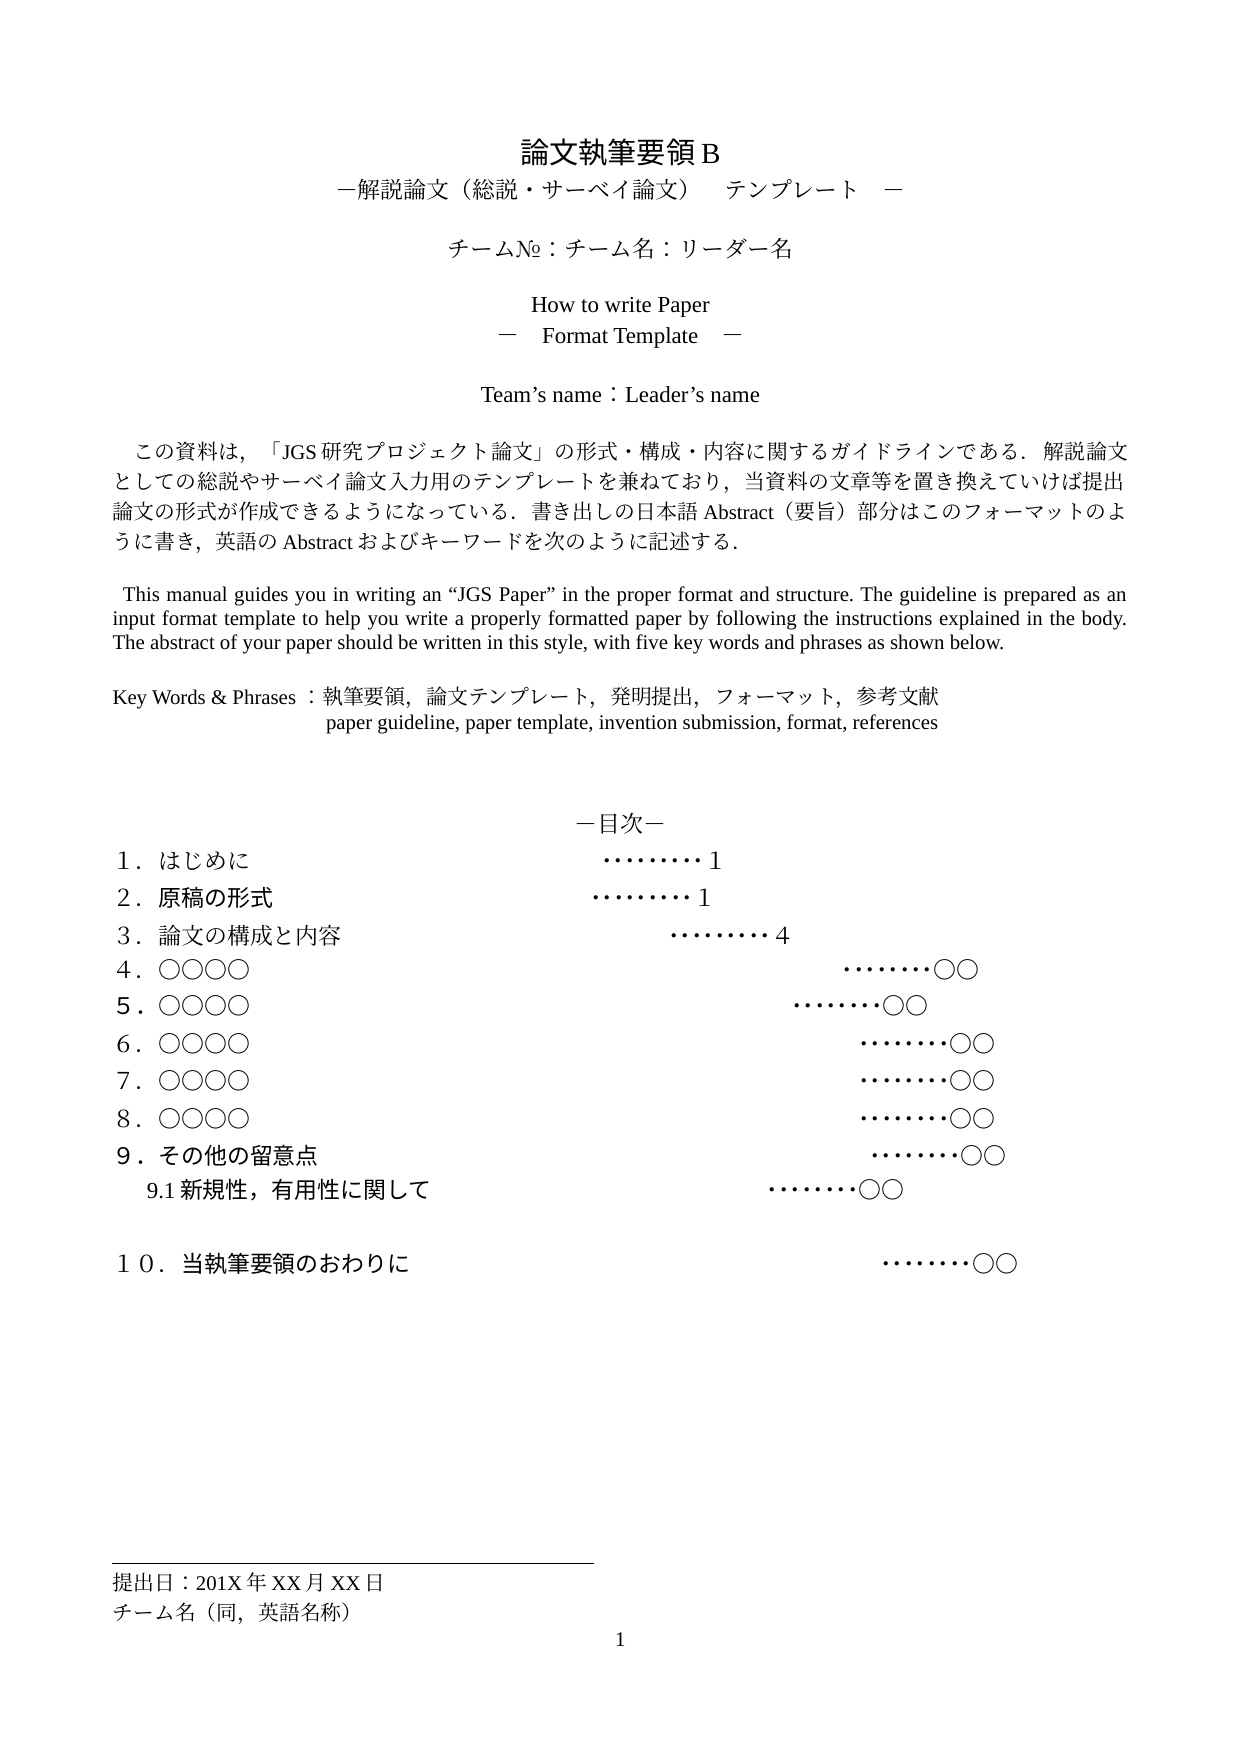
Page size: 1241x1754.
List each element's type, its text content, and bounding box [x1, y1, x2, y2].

text － Format Template － [112, 317, 1128, 350]
text ７．〇〇〇〇 ････････〇〇 [112, 1059, 1128, 1097]
text チーム№：チーム名：リーダー名 [112, 231, 1128, 264]
text 9.1新規性，有用性に関して ････････〇〇 [112, 1172, 1128, 1205]
text This manual guides you in writing an “JGS Paper” in the proper format and structure. The guideline is prepared as an input format template to help you write a properly formatted paper by following the instructions explained in the body. The abstract of your paper should be written in this style, with five key words and phrases as shown below. [112, 582, 1128, 654]
text －解説論文（総説・サーベイ論文） テンプレート － [112, 172, 1128, 205]
text ９．その他の留意点 ････････〇〇 [112, 1134, 1128, 1172]
text paper guideline, paper template, invention submission, format, references [112, 710, 1128, 734]
text How to write Paper [112, 291, 1128, 317]
text －目次－ [112, 806, 1128, 839]
text 論文執筆要領B [112, 130, 1128, 172]
text ３．論文の構成と内容 ･････････４ [112, 914, 1128, 952]
text ２．原稿の形式 ･････････１ [112, 877, 1128, 914]
text この資料は，「JGS研究プロジェクト論文」の形式・構成・内容に関するガイドラインである．解説論文としての総説やサーベイ論文入力用のテンプレートを兼ねており，当資料の文章等を置き換えていけば提出論文の形式が作成できるようになっている．書き出しの日本語Abstract（要旨）部分はこのフォーマットのように書き，英語のAbstractおよびキーワードを次のように記述する． [112, 436, 1128, 555]
text Key Words & Phrases ：執筆要領，論文テンプレート，発明提出，フォーマット，参考文献 [112, 680, 1128, 710]
text ６．〇〇〇〇 ････････〇〇 [112, 1022, 1128, 1059]
text ４．〇〇〇〇 ････････〇〇 [112, 952, 1128, 984]
text ５．〇〇〇〇 ････････〇〇 [112, 984, 1128, 1022]
text １．はじめに ･････････１ [112, 839, 1128, 877]
text ８．〇〇〇〇 ････････〇〇 [112, 1097, 1128, 1134]
text Team’s name：Leader’s name [112, 376, 1128, 409]
text １０．当執筆要領のおわりに ････････〇〇 [112, 1243, 1128, 1280]
